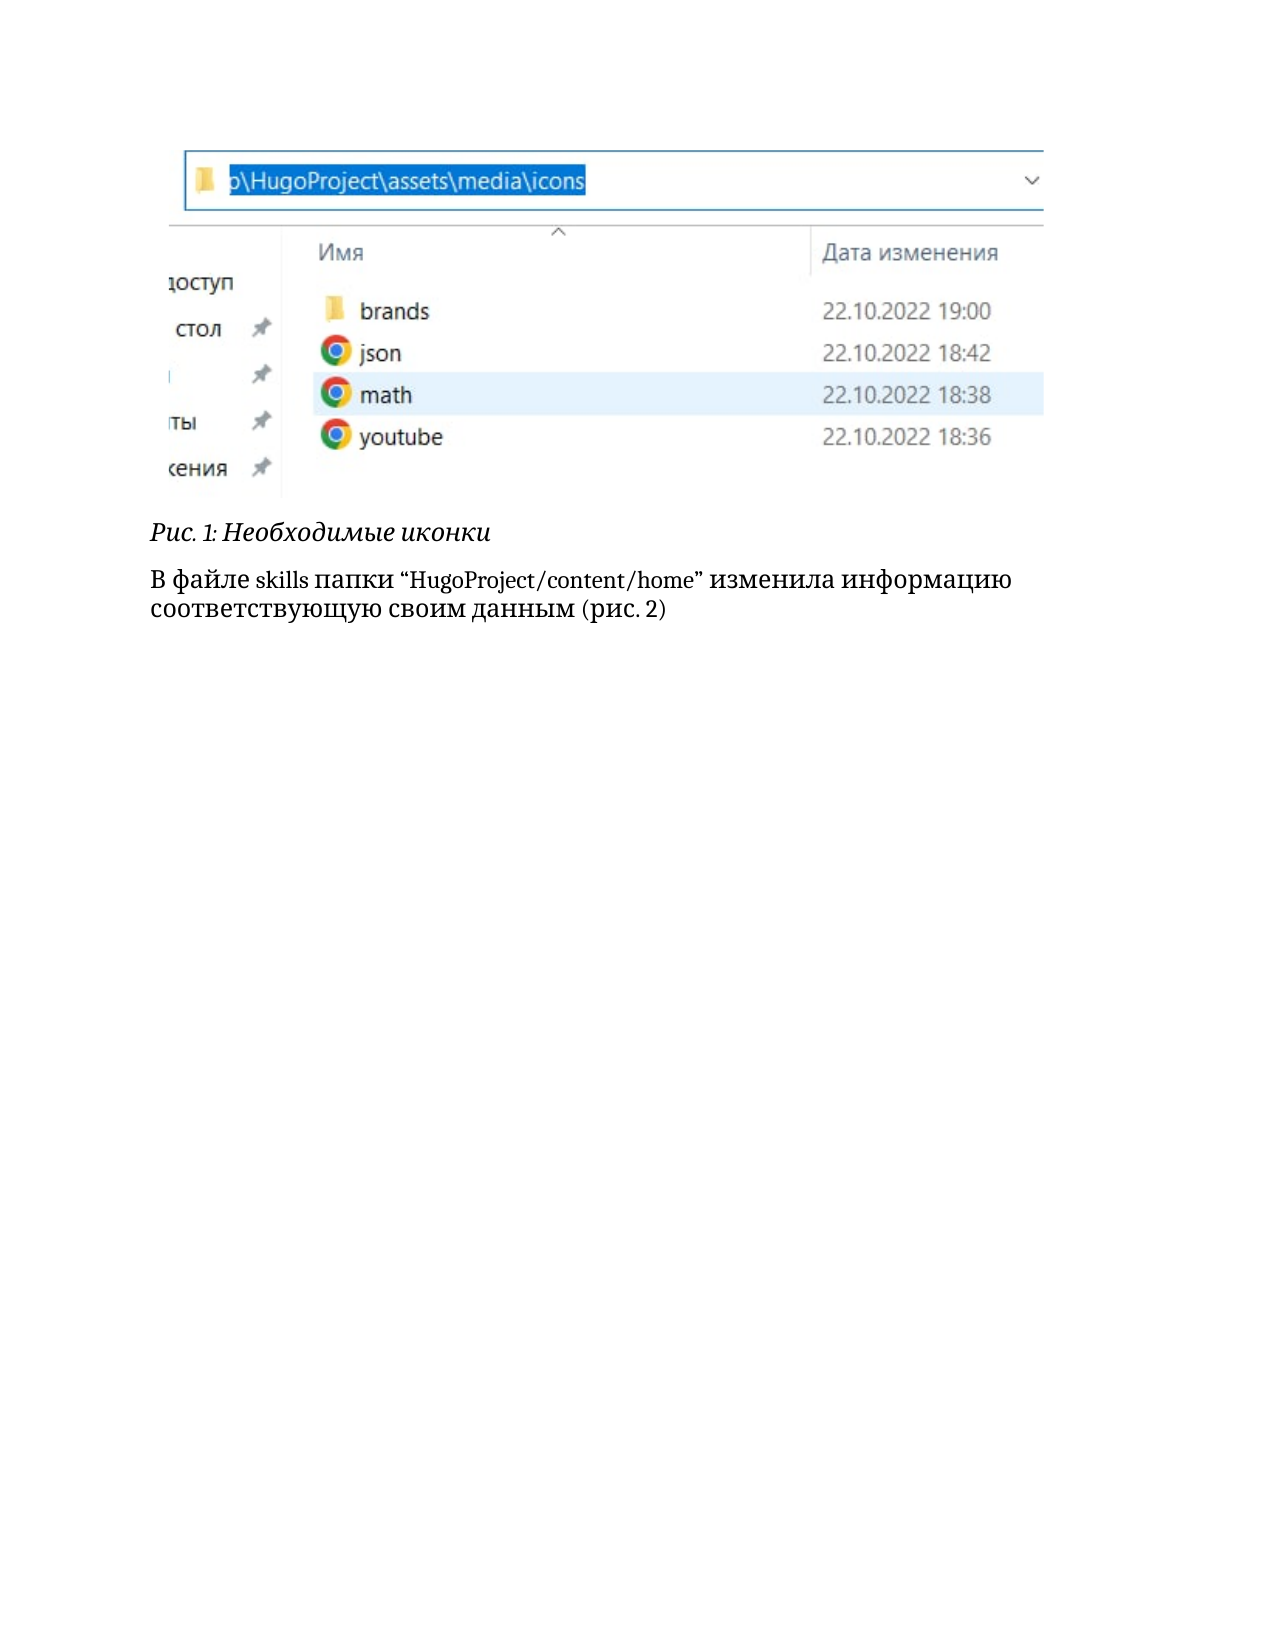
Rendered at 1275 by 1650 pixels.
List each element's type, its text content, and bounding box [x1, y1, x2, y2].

picture [168, 150, 1044, 498]
text Рис. 1: Необходимые иконки [150, 519, 1125, 547]
text В файле skills папки “HugoProject/content/home” изменила информацию соответствующую своим данным (рис. 2) [150, 566, 1125, 624]
